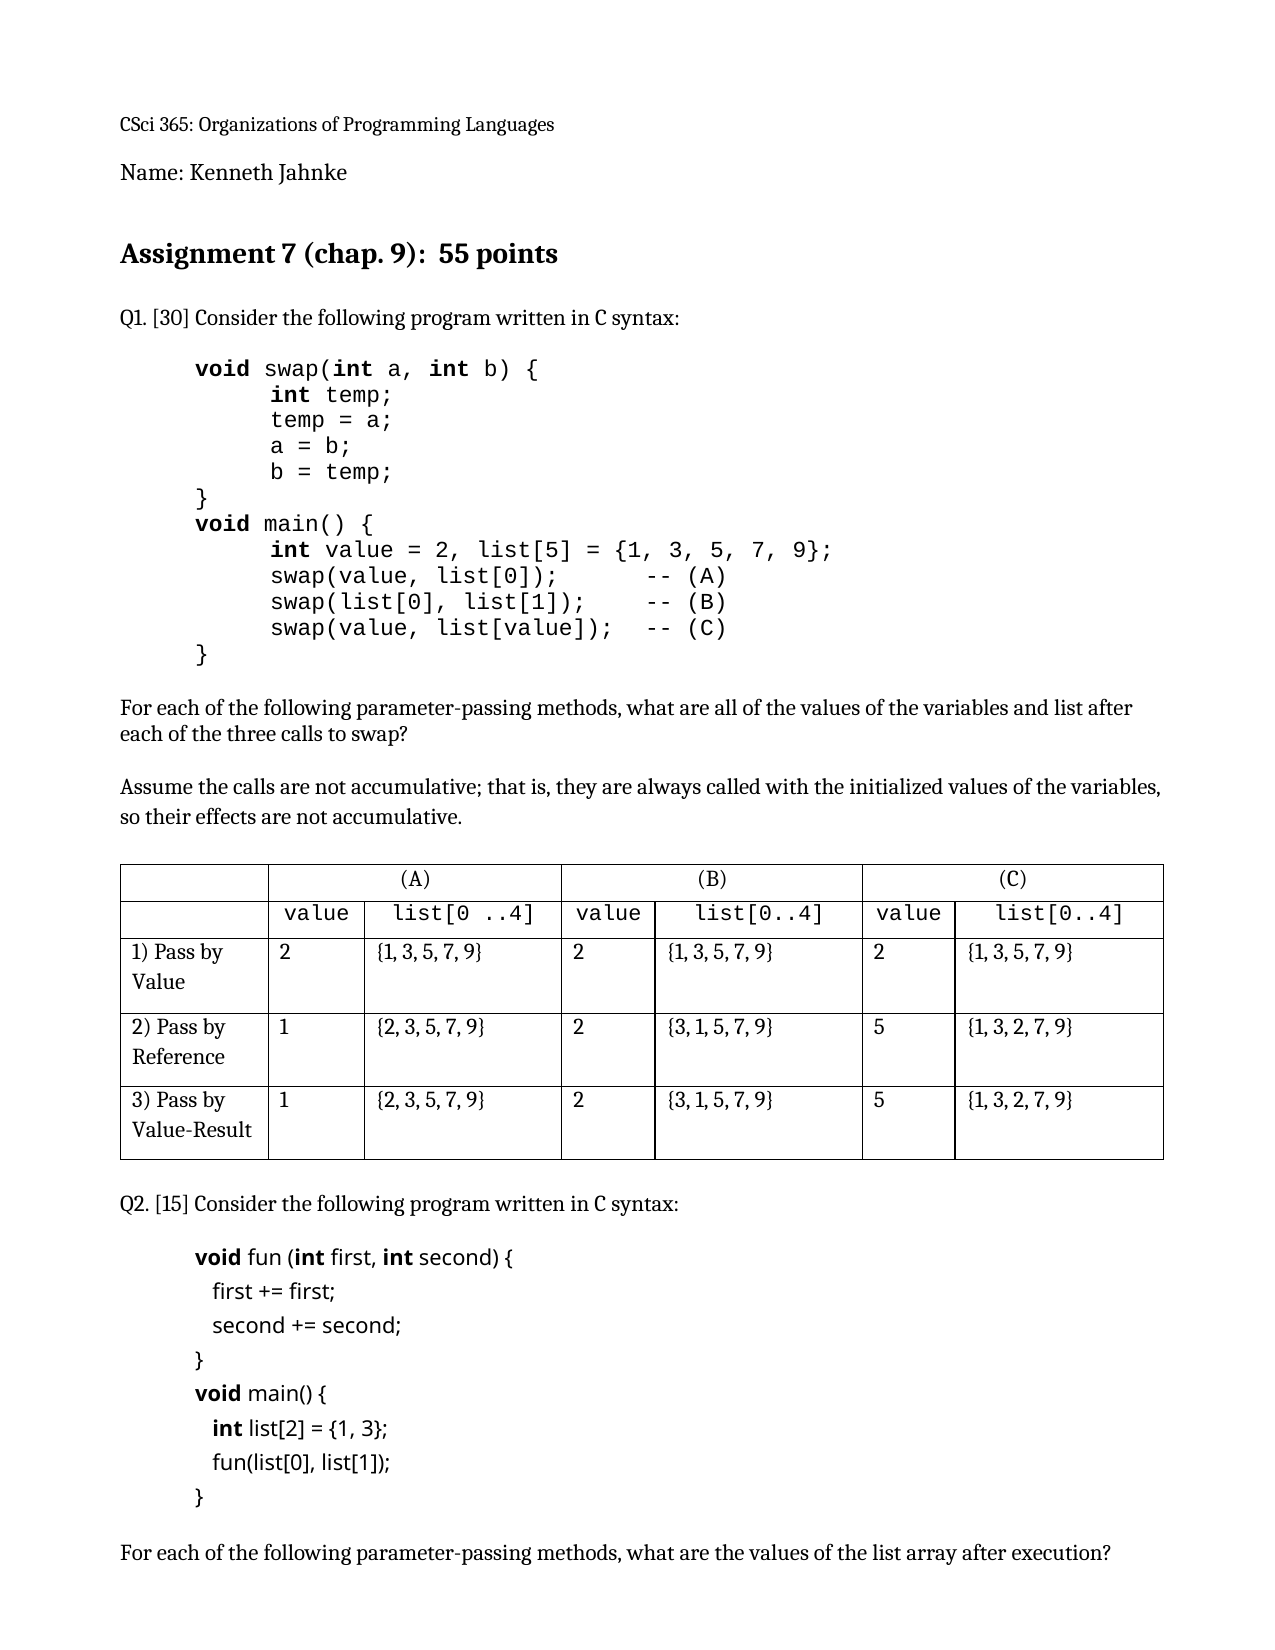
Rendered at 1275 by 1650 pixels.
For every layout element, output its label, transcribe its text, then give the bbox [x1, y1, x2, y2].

table_header [121, 865, 268, 901]
table_cell 3) Pass by Value-Result [121, 1087, 268, 1159]
text int temp; [120, 383, 1162, 409]
text temp = a; [120, 409, 1162, 435]
text first += first; [120, 1276, 1162, 1306]
table_cell {1, 3, 2, 7, 9} [956, 1014, 1163, 1086]
table_cell 2 [863, 939, 954, 1012]
text } [120, 487, 1162, 513]
table_cell 5 [863, 1014, 954, 1086]
text void swap(int a, int b) { [120, 357, 1162, 383]
text void fun (int first, int second) { [120, 1242, 1162, 1271]
table_cell [121, 902, 268, 938]
text swap(value, list[0]); -- (A) [120, 564, 1162, 590]
text Assignment 7 (chap. 9): 55 points [120, 237, 1162, 271]
text swap(list[0], list[1]); -- (B) [120, 590, 1162, 616]
table_cell 1) Pass by Value [121, 939, 268, 1012]
table_cell 2 [562, 1014, 654, 1086]
table_header (A) [269, 865, 561, 901]
text second += second; [120, 1310, 1162, 1340]
text } [120, 642, 1162, 668]
table_cell 2 [562, 1087, 654, 1159]
text Name: Kenneth Jahnke [120, 159, 1162, 186]
table_header (B) [562, 865, 862, 901]
table_cell value [269, 902, 364, 938]
text b = temp; [120, 461, 1162, 487]
text swap(value, list[value]); -- (C) [120, 616, 1162, 642]
table_cell value [562, 902, 654, 938]
table_cell {2, 3, 5, 7, 9} [365, 1087, 561, 1159]
text } [120, 1481, 1162, 1511]
table_cell 5 [863, 1087, 954, 1159]
table_cell 1 [269, 1014, 364, 1086]
table_cell 2 [562, 939, 654, 1012]
text Q1. [30] Consider the following program written in C syntax: [120, 304, 1162, 331]
text CSci 365: Organizations of Programming Languages [120, 112, 1162, 136]
table_cell 2 [269, 939, 364, 1012]
text int list[2] = {1, 3}; [120, 1412, 1162, 1442]
text int value = 2, list[5] = {1, 3, 5, 7, 9}; [120, 538, 1162, 564]
text For each of the following parameter-passing methods, what are the values of the list array after execution? [120, 1540, 1162, 1566]
table_cell {1, 3, 5, 7, 9} [365, 939, 561, 1012]
table_cell list[0..4] [656, 902, 862, 938]
table_cell list[0..4] [956, 902, 1163, 938]
table_cell 1 [269, 1087, 364, 1159]
text Assume the calls are not accumulative; that is, they are always called with the initialized values of the variables, so their effects are not accumulative. [120, 774, 1162, 830]
text Q2. [15] Consider the following program written in C syntax: [120, 1190, 1162, 1217]
table_cell {3, 1, 5, 7, 9} [656, 1087, 862, 1159]
text fun(list[0], list[1]); [120, 1447, 1162, 1476]
table_cell {2, 3, 5, 7, 9} [365, 1014, 561, 1086]
text void main() { [120, 1378, 1162, 1408]
text } [120, 1344, 1162, 1374]
table_cell {1, 3, 2, 7, 9} [956, 1087, 1163, 1159]
text a = b; [120, 435, 1162, 461]
text For each of the following parameter-passing methods, what are all of the values of the variables and list after each of the three calls to swap? [120, 694, 1162, 747]
table_cell value [863, 902, 954, 938]
table_header (C) [863, 865, 1163, 901]
text void main() { [120, 513, 1162, 538]
table_cell {3, 1, 5, 7, 9} [656, 1014, 862, 1086]
table_cell {1, 3, 5, 7, 9} [656, 939, 862, 1012]
table_cell 2) Pass by Reference [121, 1014, 268, 1086]
table_cell {1, 3, 5, 7, 9} [956, 939, 1163, 1012]
table_cell list[0 ..4] [365, 902, 561, 938]
